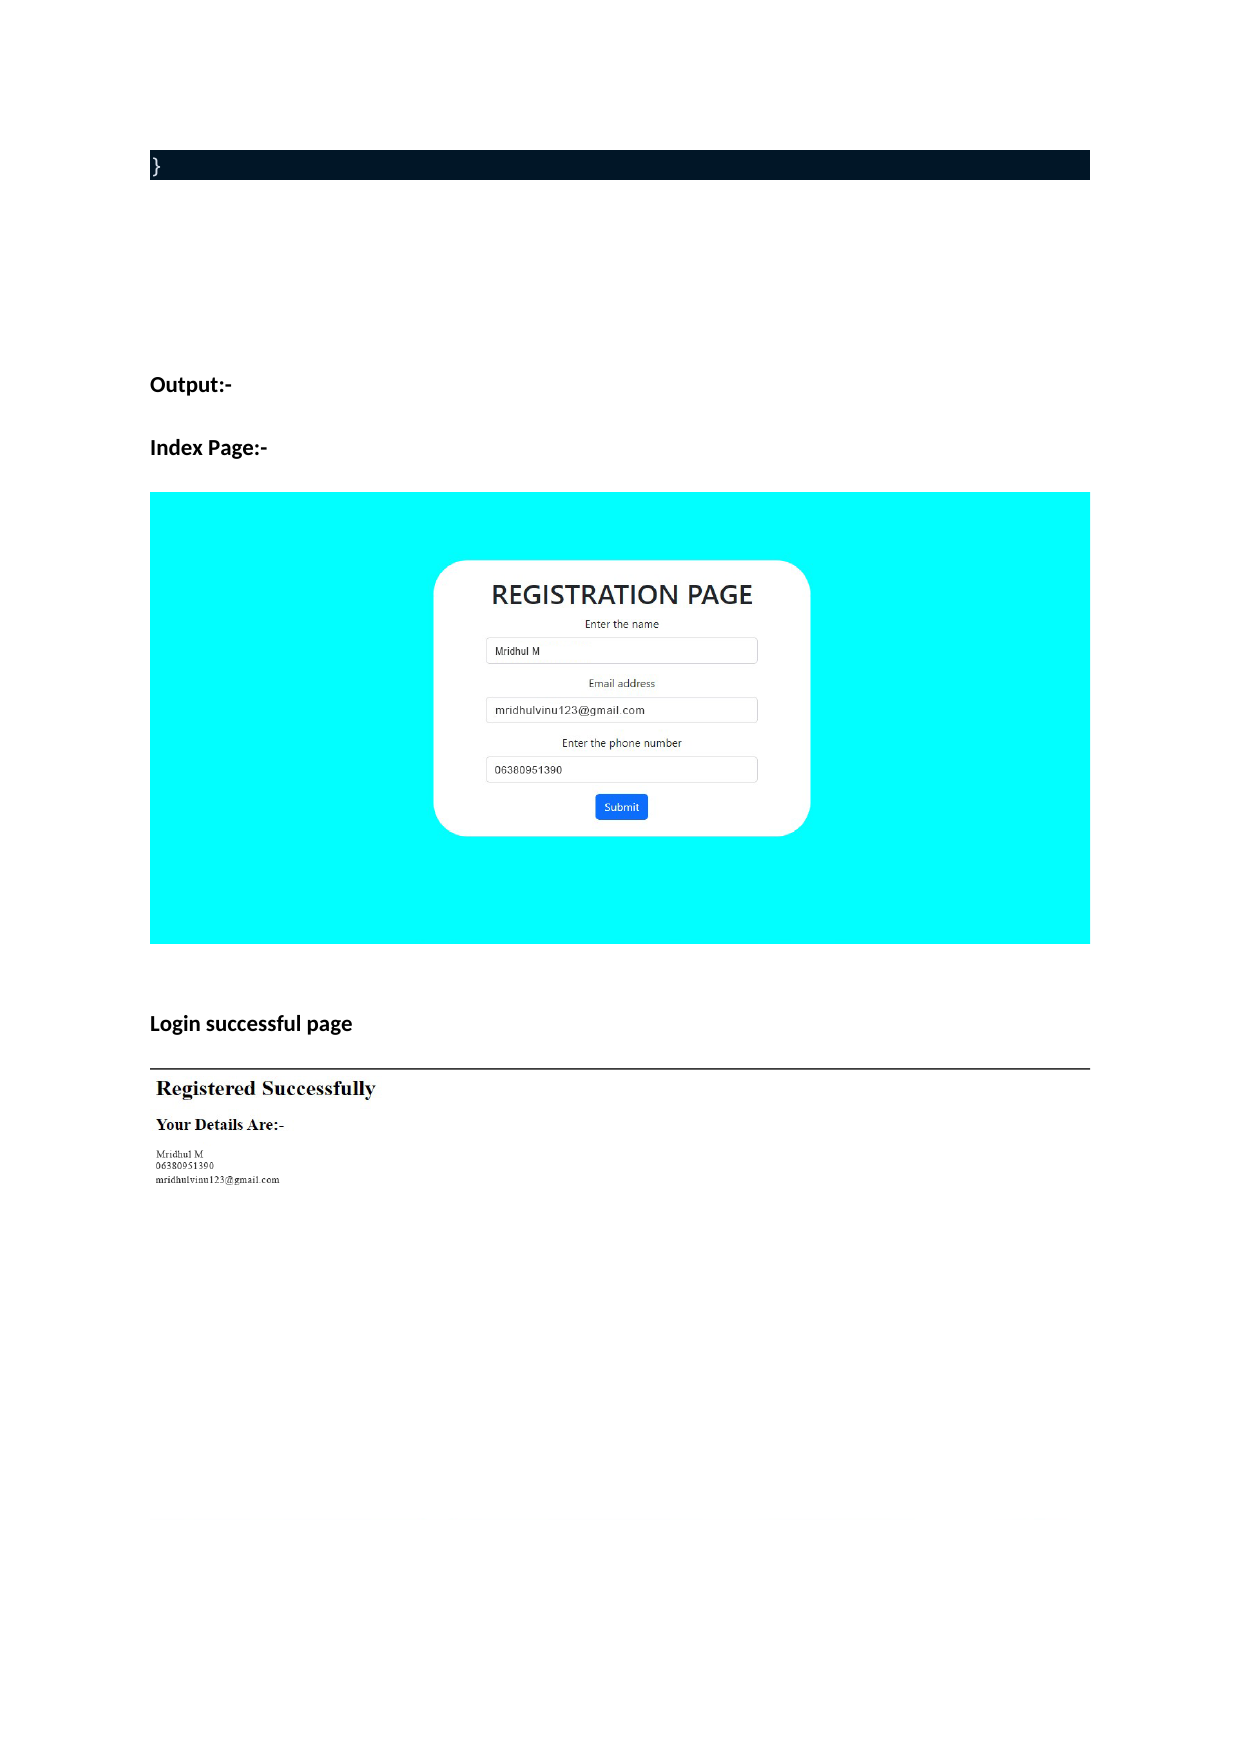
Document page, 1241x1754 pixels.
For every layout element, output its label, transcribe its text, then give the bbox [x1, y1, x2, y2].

text Index Page:- [150, 430, 1090, 461]
picture [150, 492, 1091, 944]
text Output:- [150, 367, 1090, 398]
text Login successful page [150, 1006, 1090, 1037]
text } [150, 150, 1090, 180]
picture [150, 1068, 1091, 1520]
